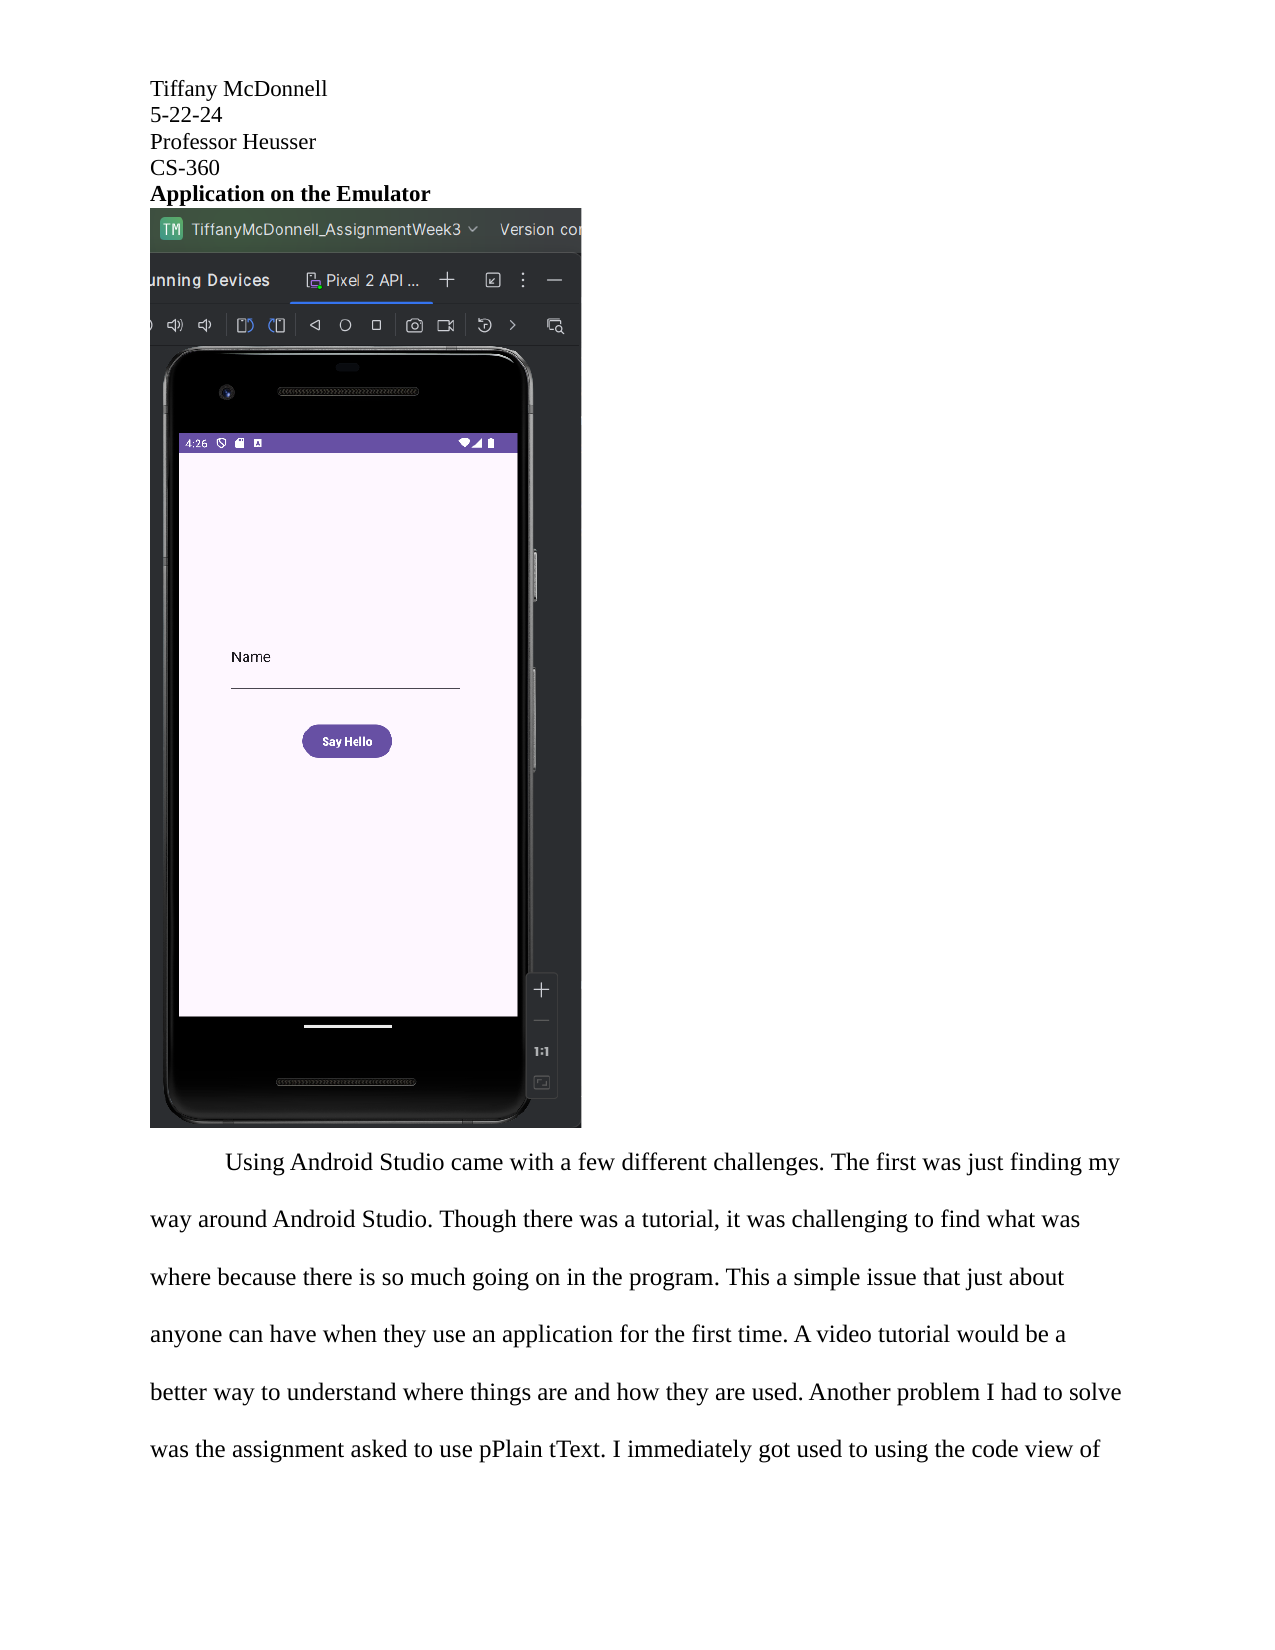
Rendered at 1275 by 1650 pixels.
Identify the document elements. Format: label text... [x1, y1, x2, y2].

text Application on the Emulator [150, 180, 1125, 207]
picture [150, 208, 582, 1128]
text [150, 1147, 1125, 1463]
